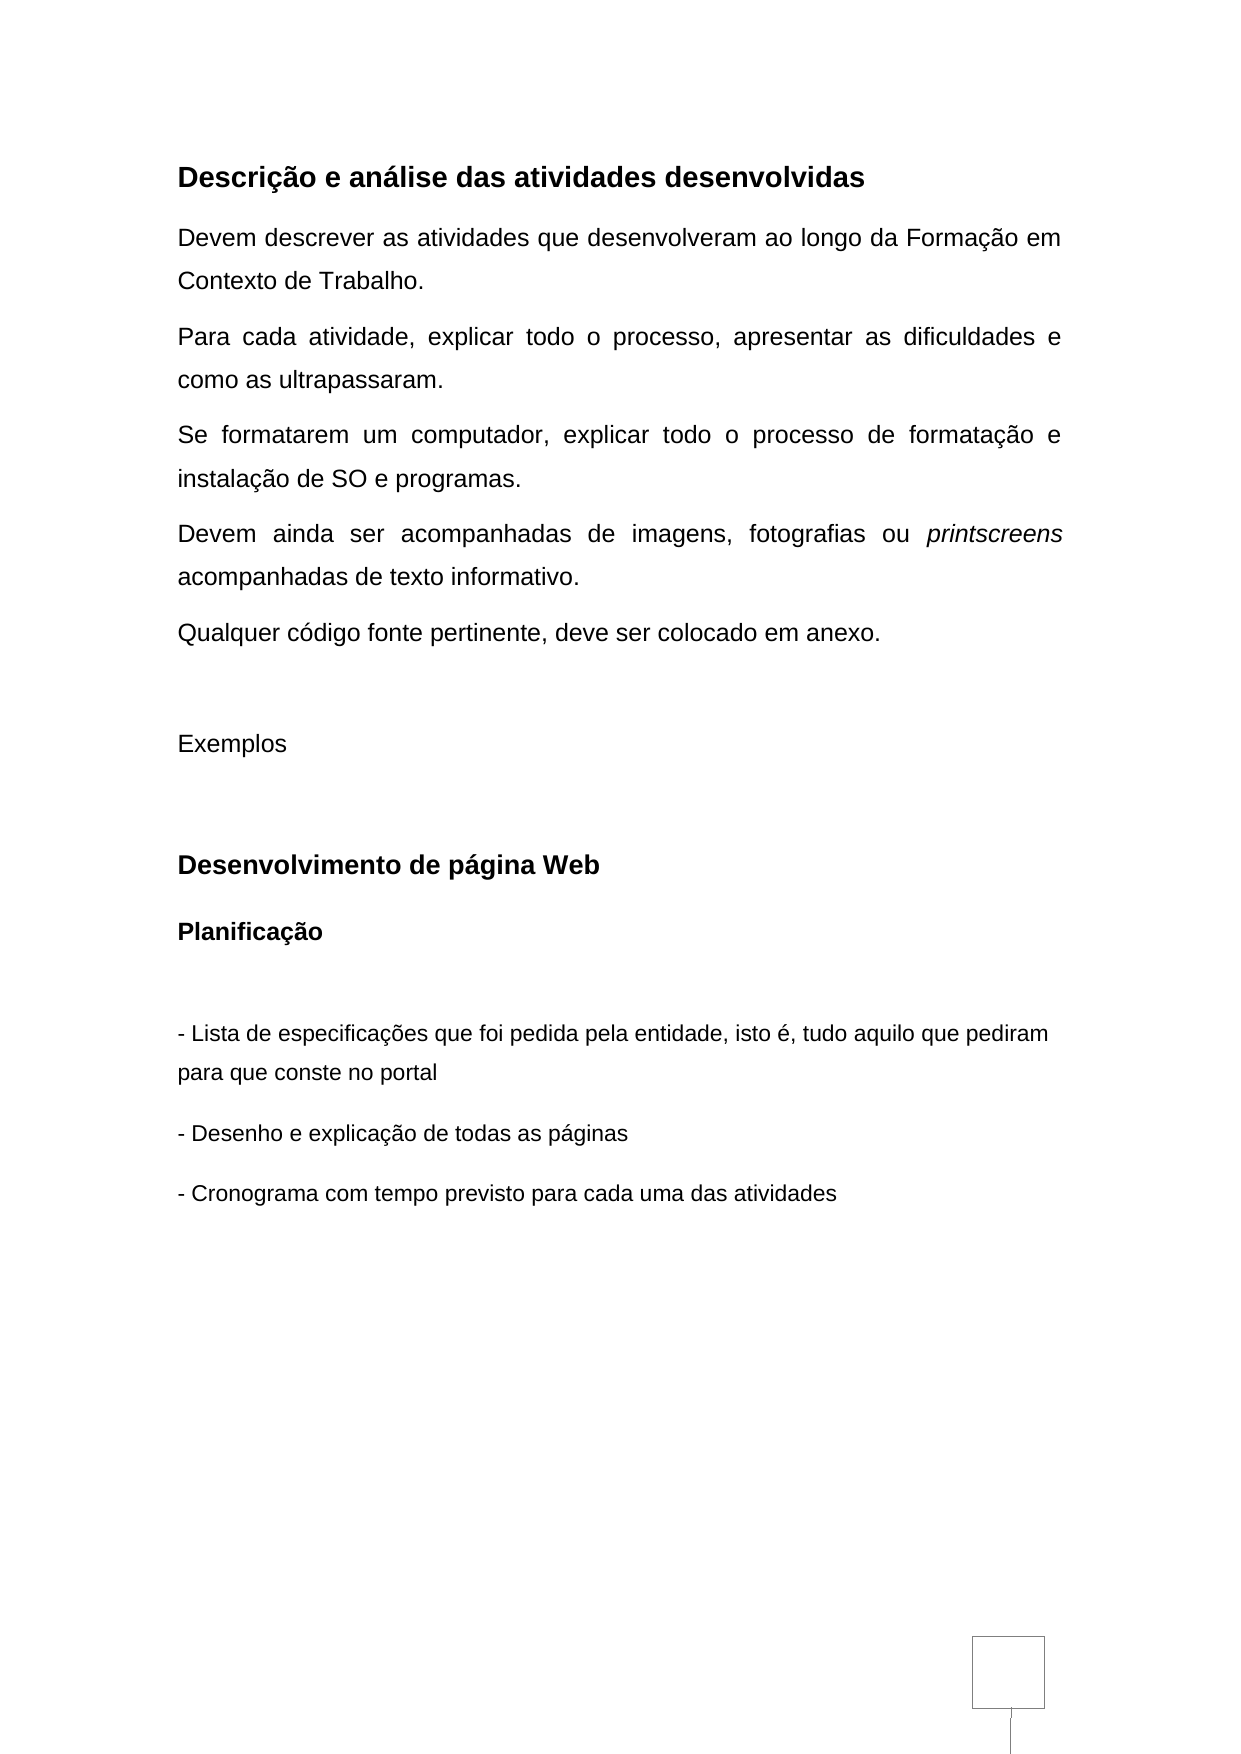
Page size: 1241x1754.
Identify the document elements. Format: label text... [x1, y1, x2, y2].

text Se formatarem um computador, explicar todo o processo de formatação e instalação de SO e programas. [177, 420, 1063, 492]
subtitle Desenvolvimento de página Web [177, 849, 1063, 880]
text - Cronograma com tempo previsto para cada uma das atividades [177, 1180, 1063, 1206]
subtitle Descrição e análise das atividades desenvolvidas [177, 160, 1063, 194]
text Qualquer código fonte pertinente, deve ser colocado em anexo. [177, 618, 1063, 647]
text Exemplos [177, 729, 1063, 758]
text Devem ainda ser acompanhadas de imagens, fotografias ou printscreens acompanhadas de texto informativo. [177, 519, 1063, 591]
text Para cada atividade, explicar todo o processo, apresentar as dificuldades e como as ultrapassaram. [177, 322, 1063, 393]
text - Lista de especificações que foi pedida pela entidade, isto é, tudo aquilo que pediram para que conste no portal [177, 1020, 1063, 1086]
text Devem descrever as atividades que desenvolveram ao longo da Formação em Contexto de Trabalho. [177, 223, 1063, 295]
text - Desenho e explicação de todas as páginas [177, 1120, 1063, 1146]
subtitle Planificação [177, 916, 1063, 945]
